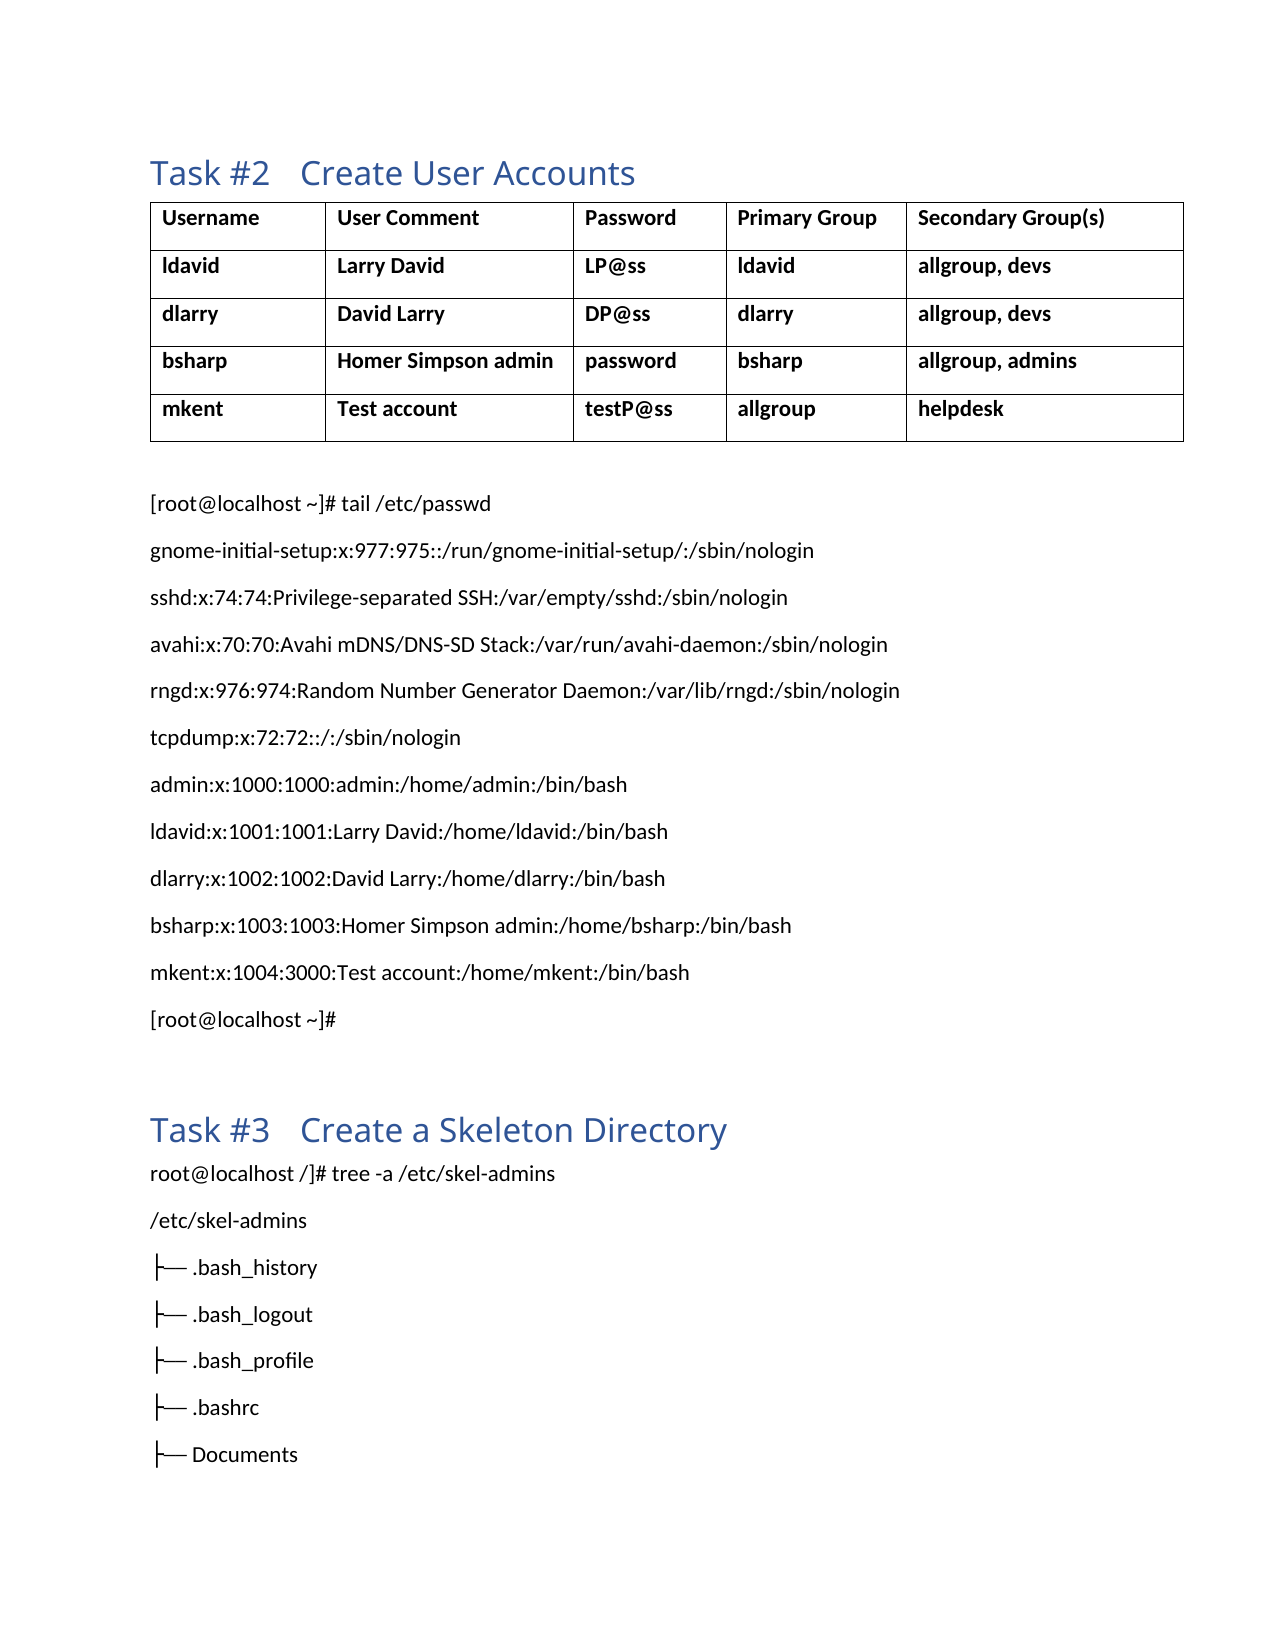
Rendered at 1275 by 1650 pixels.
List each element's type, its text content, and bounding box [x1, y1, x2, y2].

subtitle Task #2 Create User Accounts [150, 150, 1125, 195]
table_cell ldavid [151, 251, 325, 298]
table_cell helpdesk [907, 395, 1183, 441]
subtitle Task #3 Create a Skeleton Directory [150, 1107, 1125, 1152]
table_cell testP@ss [574, 395, 726, 441]
text avahi:x:70:70:Avahi mDNS/DNS-SD Stack:/var/run/avahi-daemon:/sbin/nologin [150, 630, 1125, 658]
table_cell bsharp [727, 347, 906, 393]
table_cell bsharp [151, 347, 325, 393]
text dlarry:x:1002:1002:David Larry:/home/dlarry:/bin/bash [150, 864, 1125, 892]
text [root@localhost ~]# tail /etc/passwd [150, 489, 1125, 517]
text ├── .bash_logout [158, 1300, 1125, 1328]
table_cell Homer Simpson admin [326, 347, 573, 393]
table_cell DP@ss [574, 299, 726, 346]
table_header Secondary Group(s) [907, 203, 1183, 250]
text ldavid:x:1001:1001:Larry David:/home/ldavid:/bin/bash [150, 817, 1125, 845]
text mkent:x:1004:3000:Test account:/home/mkent:/bin/bash [150, 958, 1125, 986]
table_header Primary Group [727, 203, 906, 250]
table_cell allgroup, devs [907, 251, 1183, 298]
text ├── .bash_profile [158, 1347, 1125, 1374]
text rngd:x:976:974:Random Number Generator Daemon:/var/lib/rngd:/sbin/nologin [150, 677, 1125, 705]
table_cell LP@ss [574, 251, 726, 298]
text gnome-initial-setup:x:977:975::/run/gnome-initial-setup/:/sbin/nologin [150, 536, 1125, 564]
table_cell allgroup, admins [907, 347, 1183, 393]
table_cell Test account [326, 395, 573, 441]
text bsharp:x:1003:1003:Homer Simpson admin:/home/bsharp:/bin/bash [150, 911, 1125, 939]
table_cell ldavid [727, 251, 906, 298]
table_header Username [151, 203, 325, 250]
text ├── Documents [158, 1440, 1125, 1468]
text [root@localhost ~]# [150, 1005, 1125, 1033]
table_cell dlarry [151, 299, 325, 346]
text ├── .bashrc [158, 1393, 1125, 1421]
text root@localhost /]# tree -a /etc/skel-admins [150, 1159, 1125, 1187]
table_cell allgroup, devs [907, 299, 1183, 346]
text ├── .bash_history [158, 1253, 1125, 1281]
text /etc/skel-admins [150, 1206, 1125, 1234]
text tcpdump:x:72:72::/:/sbin/nologin [150, 723, 1125, 752]
table_cell dlarry [727, 299, 906, 346]
table_cell password [574, 347, 726, 393]
text sshd:x:74:74:Privilege-separated SSH:/var/empty/sshd:/sbin/nologin [150, 583, 1125, 611]
table_cell mkent [151, 395, 325, 441]
table_cell David Larry [326, 299, 573, 346]
text admin:x:1000:1000:admin:/home/admin:/bin/bash [150, 770, 1125, 798]
table_header User Comment [326, 203, 573, 250]
table_cell allgroup [727, 395, 906, 441]
table_cell Larry David [326, 251, 573, 298]
table_header Password [574, 203, 726, 250]
